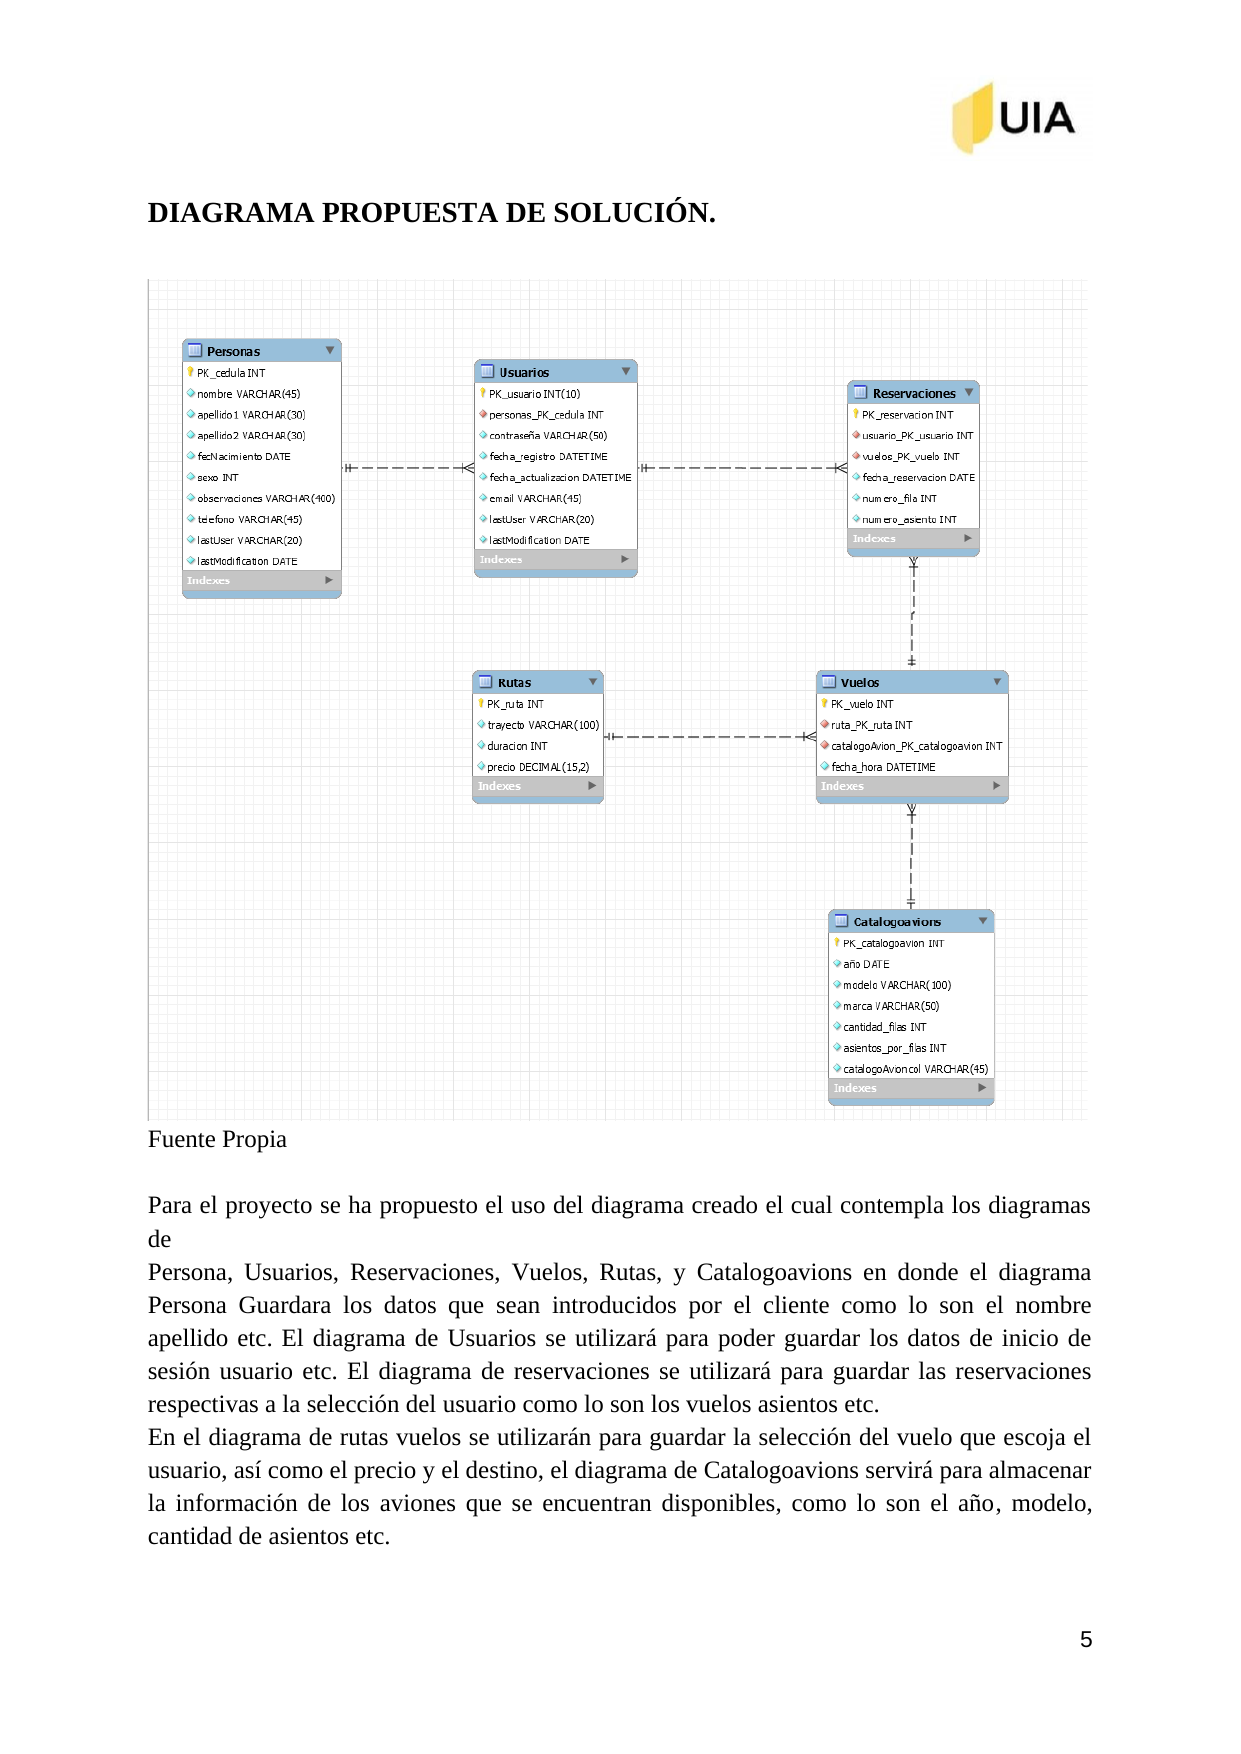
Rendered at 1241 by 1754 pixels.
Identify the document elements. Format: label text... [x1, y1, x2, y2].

text Persona, Usuarios, Reservaciones, Vuelos, Rutas, y Catalogoavions en donde el diagrama Persona Guardara los datos que sean introducidos por el cliente como lo son el nombre apellido etc. El diagrama de Usuarios se utilizará para poder guardar los datos de inicio de sesión usuario etc. El diagrama de reservaciones se utilizará para guardar las reservaciones respectivas a la selección del usuario como lo son los vuelos asientos etc. [148, 1257, 1093, 1417]
subtitle DIAGRAMA PROPUESTA DE SOLUCIÓN. [148, 195, 1093, 228]
text En el diagrama de rutas vuelos se utilizarán para guardar la selección del vuelo que escoja el usuario, así como el precio y el destino, el diagrama de Catalogoavions servirá para almacenar la información de los aviones que se encuentran disponibles, como lo son el año, modelo, cantidad de asientos etc. [148, 1422, 1093, 1549]
text Para el proyecto se ha propuesto el uso del diagrama creado el cual contempla los diagramas de [148, 1191, 1093, 1252]
text Fuente Propia [148, 1124, 1093, 1153]
picture [930, 75, 1093, 161]
picture [147, 279, 1093, 1121]
